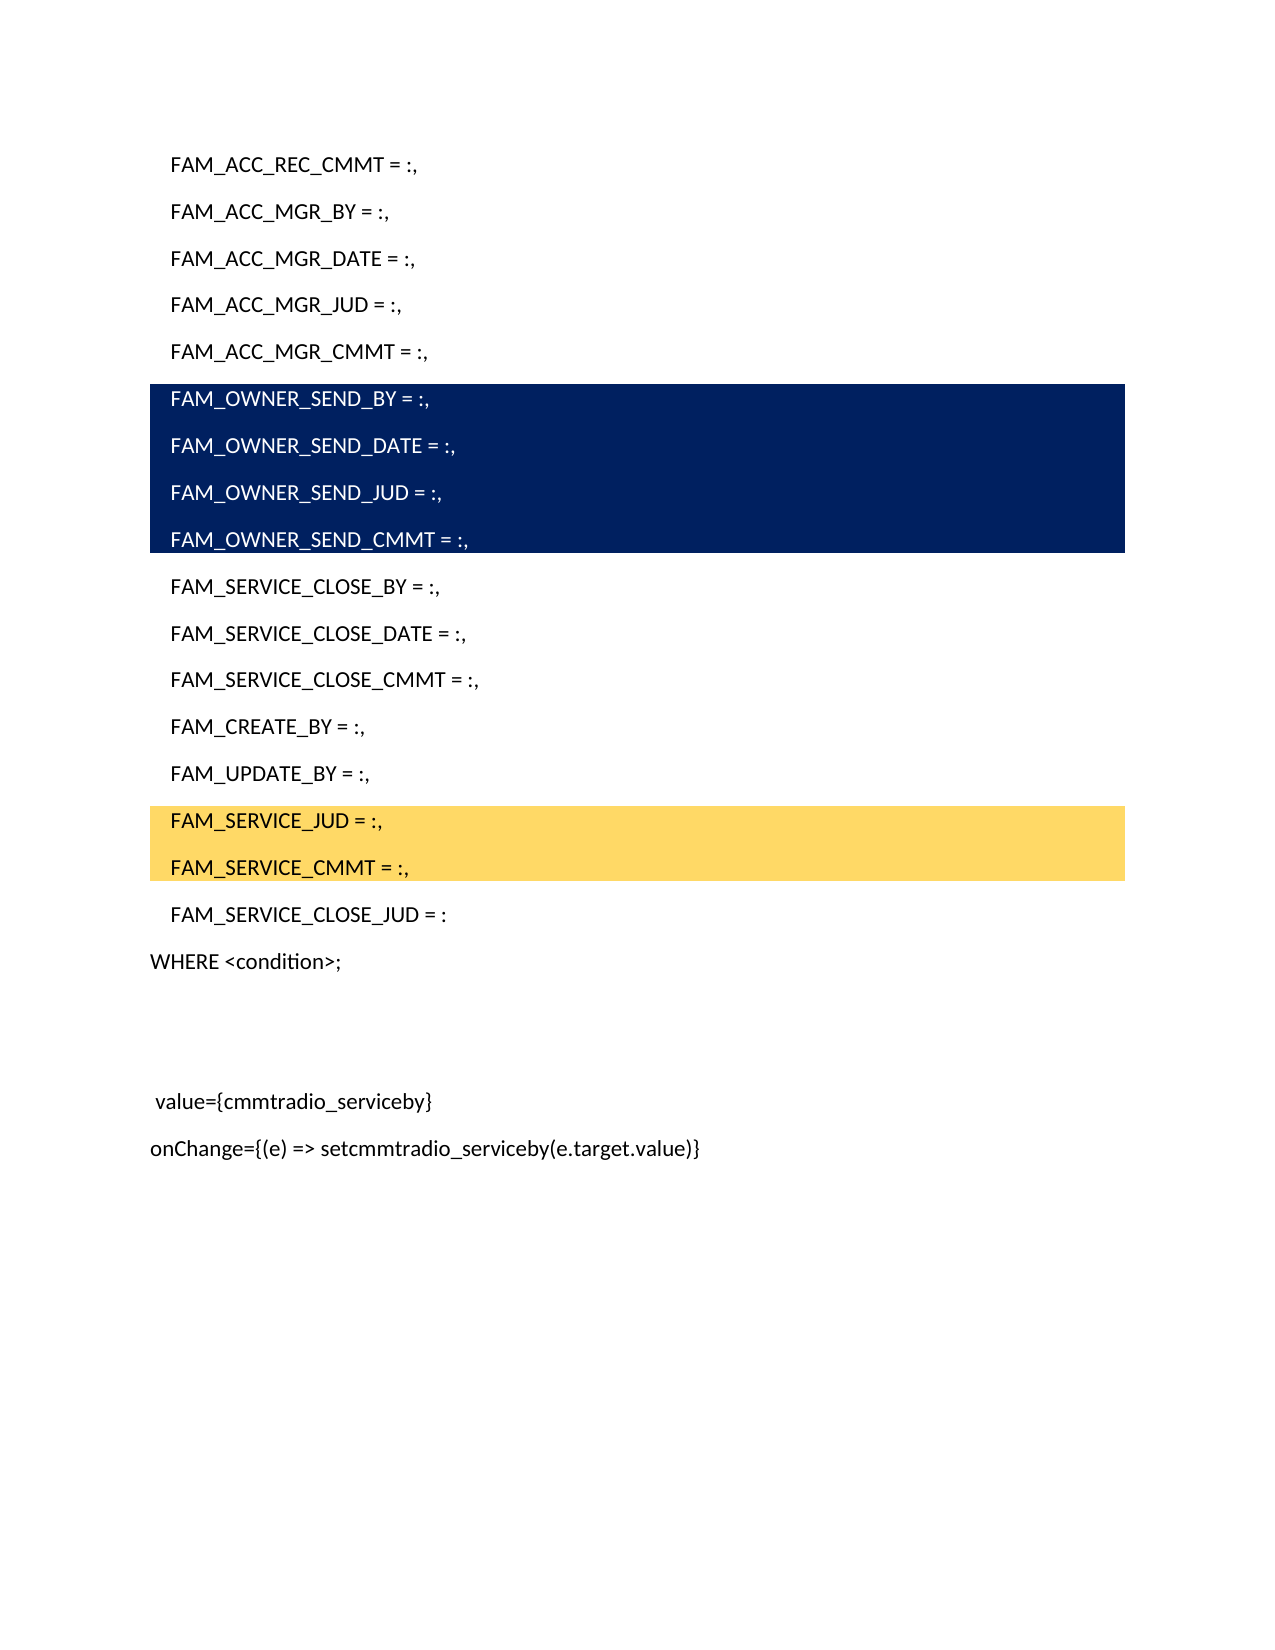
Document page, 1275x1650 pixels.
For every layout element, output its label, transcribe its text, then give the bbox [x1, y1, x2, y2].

text FAM_ACC_MGR_BY = :, [150, 197, 1125, 225]
text FAM_CREATE_BY = :, [150, 712, 1125, 741]
text FAM_OWNER_SEND_CMMT = :, [150, 525, 1125, 553]
text FAM_ACC_MGR_CMMT = :, [150, 337, 1125, 366]
text FAM_ACC_REC_CMMT = :, [150, 150, 1125, 178]
text FAM_SERVICE_CMMT = :, [150, 853, 1125, 881]
text value={cmmtradio_serviceby} [150, 1087, 1125, 1116]
text FAM_SERVICE_JUD = :, [150, 806, 1125, 834]
text onChange={(e) => setcmmtradio_serviceby(e.target.value)} [150, 1134, 1125, 1162]
text FAM_ACC_MGR_DATE = :, [150, 244, 1125, 272]
text FAM_OWNER_SEND_DATE = :, [150, 431, 1125, 459]
text WHERE <condition>; [150, 947, 1125, 975]
text FAM_SERVICE_CLOSE_DATE = :, [150, 619, 1125, 647]
text FAM_SERVICE_CLOSE_BY = :, [150, 572, 1125, 600]
text FAM_SERVICE_CLOSE_JUD = : [150, 900, 1125, 928]
text FAM_UPDATE_BY = :, [150, 759, 1125, 787]
text FAM_ACC_MGR_JUD = :, [150, 291, 1125, 319]
text FAM_OWNER_SEND_BY = :, [150, 384, 1125, 412]
text FAM_SERVICE_CLOSE_CMMT = :, [150, 666, 1125, 694]
text FAM_OWNER_SEND_JUD = :, [150, 478, 1125, 506]
